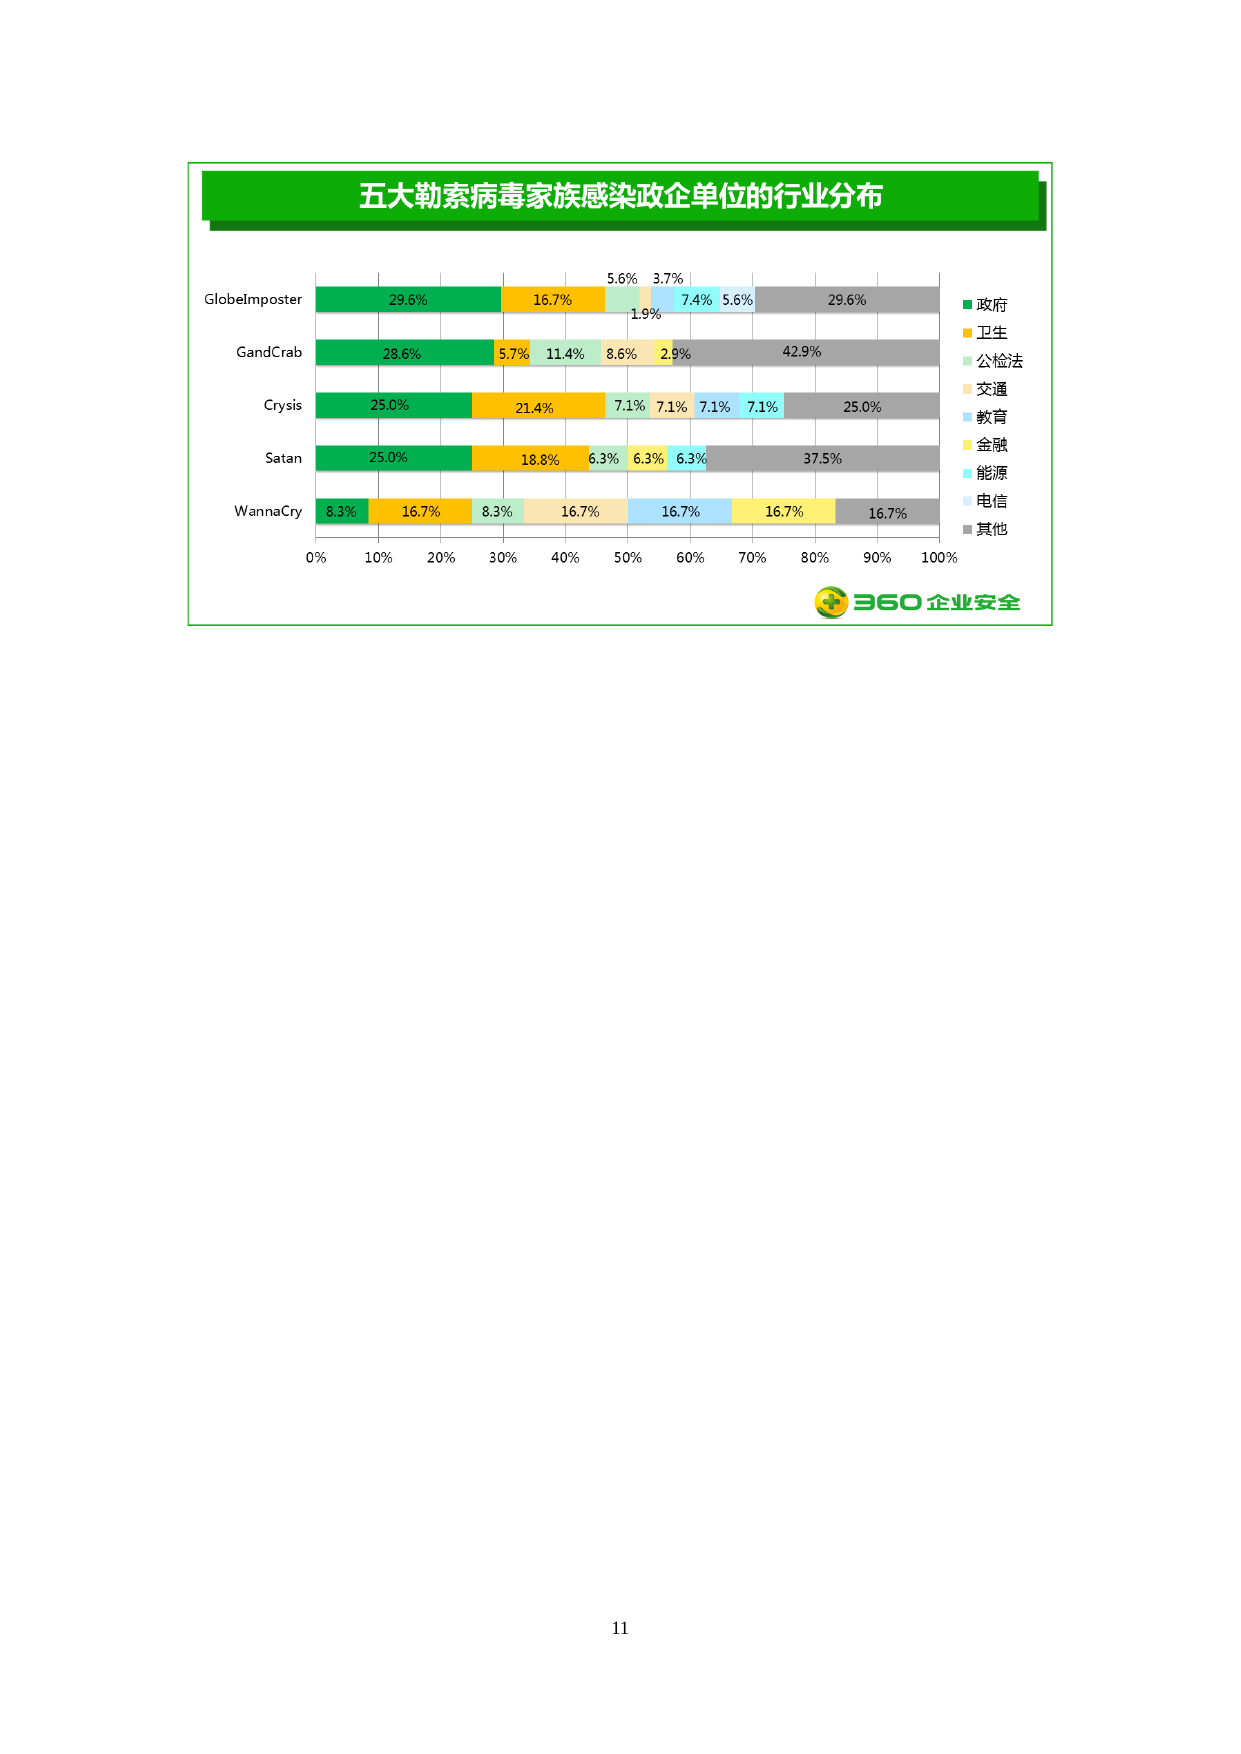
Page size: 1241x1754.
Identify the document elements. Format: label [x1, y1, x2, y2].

picture [187, 162, 1053, 626]
